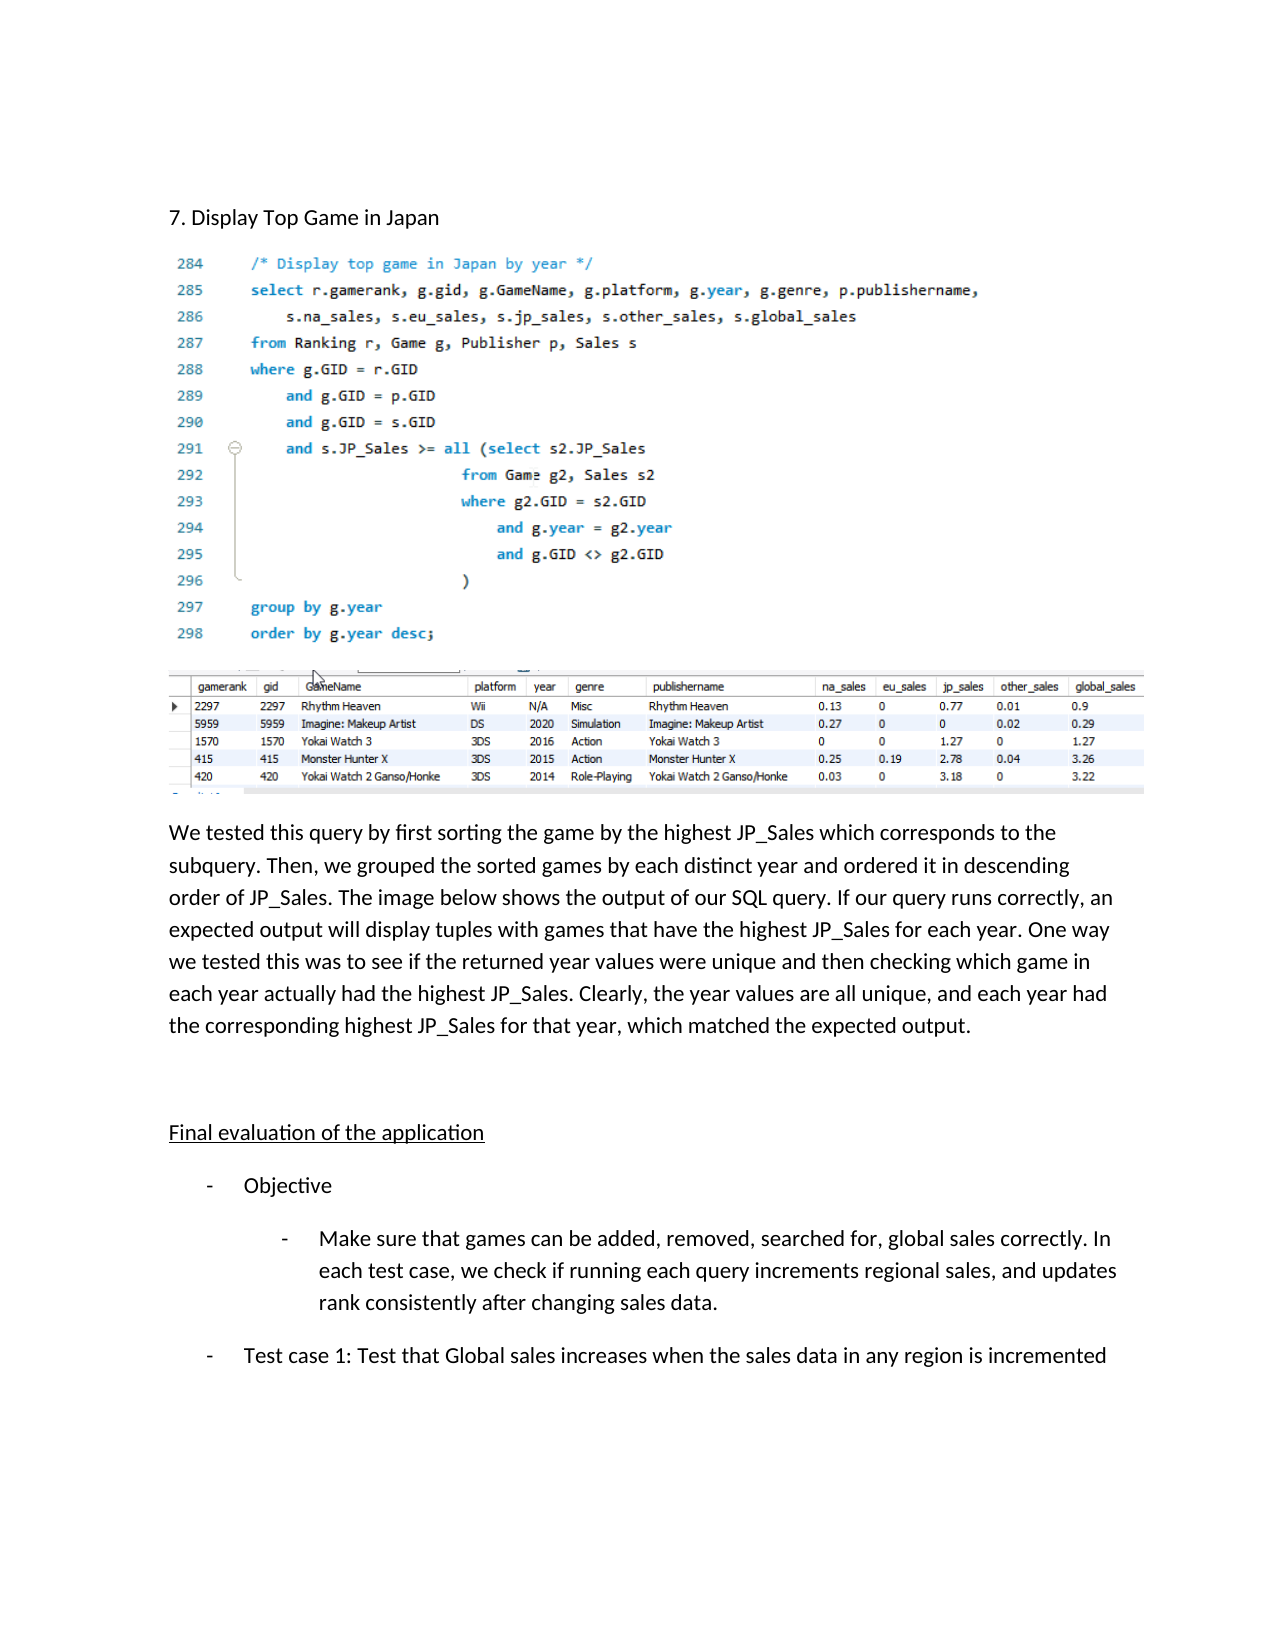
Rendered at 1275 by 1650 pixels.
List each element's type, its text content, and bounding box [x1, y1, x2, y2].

list Make sure that games can be added, removed, searched for, global sales correctly. In each test case, we check if running each query increments regional sales, and updates rank consistently after changing sales data. [281, 1224, 1125, 1316]
text We tested this query by first sorting the game by the highest JP_Sales which corresponds to the subquery. Then, we grouped the sorted games by each distinct year and ordered it in descending order of JP_Sales. The image below shows the output of our SQL query. If our query runs correctly, an expected output will display tuples with games that have the highest JP_Sales for each year. One way we tested this was to see if the returned year values were unique and then checking which game in each year actually had the highest JP_Sales. Clearly, the year values are all unique, and each year had the corresponding highest JP_Sales for that year, which matched the expected output. [169, 818, 1125, 1040]
picture [168, 256, 1144, 646]
text Final evaluation of the application [169, 1118, 1125, 1146]
text 7. Display Top Game in Japan [169, 203, 1125, 231]
list Objective [206, 1171, 1125, 1199]
picture [168, 670, 1144, 794]
list Test case 1: Test that Global sales increases when the sales data in any region is incremented [206, 1341, 1125, 1369]
